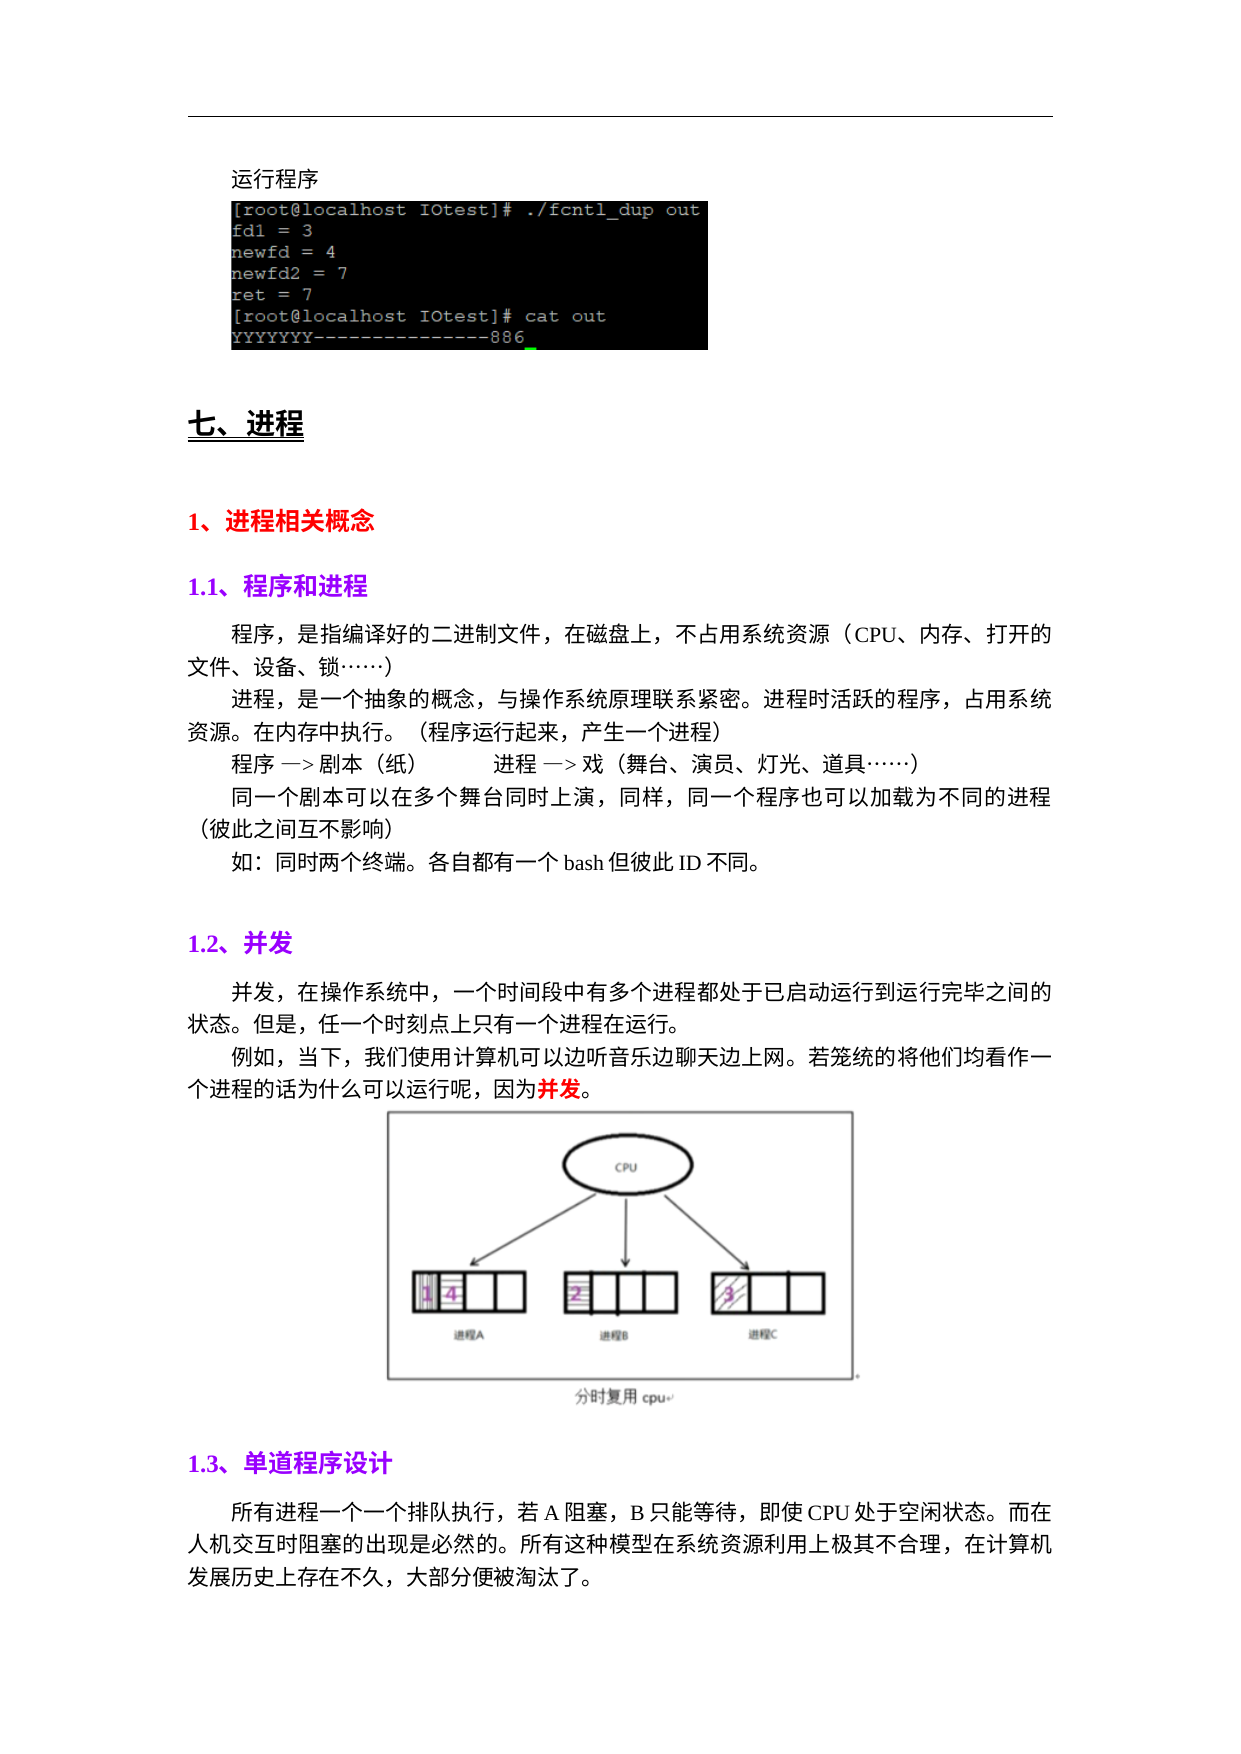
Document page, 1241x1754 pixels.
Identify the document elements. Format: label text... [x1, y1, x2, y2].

subtitle 1、进程相关概念 [187, 487, 1053, 552]
text 如：同时两个终端。各自都有一个bash但彼此ID不同。 [187, 844, 1053, 877]
text 进程，是一个抽象的概念，与操作系统原理联系紧密。进程时活跃的程序，占用系统资源。在内存中执行。（程序运行起来，产生一个进程） [187, 682, 1053, 747]
subtitle 1.1、程序和进程 [187, 552, 1053, 617]
subtitle 1.3、单道程序设计 [187, 1429, 1053, 1494]
text 程序 —> 剧本（纸） 进程 —> 戏（舞台、演员、灯光、道具……） [187, 747, 1053, 779]
text 运行程序 [187, 162, 1053, 194]
subtitle 七、进程 [187, 389, 1053, 454]
text 并发，在操作系统中，一个时间段中有多个进程都处于已启动运行到运行完毕之间的状态。但是，任一个时刻点上只有一个进程在运行。 [187, 974, 1053, 1039]
text 所有进程一个一个排队执行，若A阻塞，B只能等待，即使CPU处于空闲状态。而在人机交互时阻塞的出现是必然的。所有这种模型在系统资源利用上极其不合理，在计算机发展历史上存在不久，大部分便被淘汰了。 [187, 1494, 1053, 1592]
text 程序，是指编译好的二进制文件，在磁盘上，不占用系统资源（CPU、内存、打开的文件、设备、锁……） [187, 617, 1053, 682]
text 例如，当下，我们使用计算机可以边听音乐边聊天边上网。若笼统的将他们均看作一个进程的话为什么可以运行呢，因为并发。 [187, 1039, 1053, 1104]
text 同一个剧本可以在多个舞台同时上演，同样，同一个程序也可以加载为不同的进程（彼此之间互不影响） [187, 779, 1053, 844]
subtitle 1.2、并发 [187, 909, 1053, 974]
